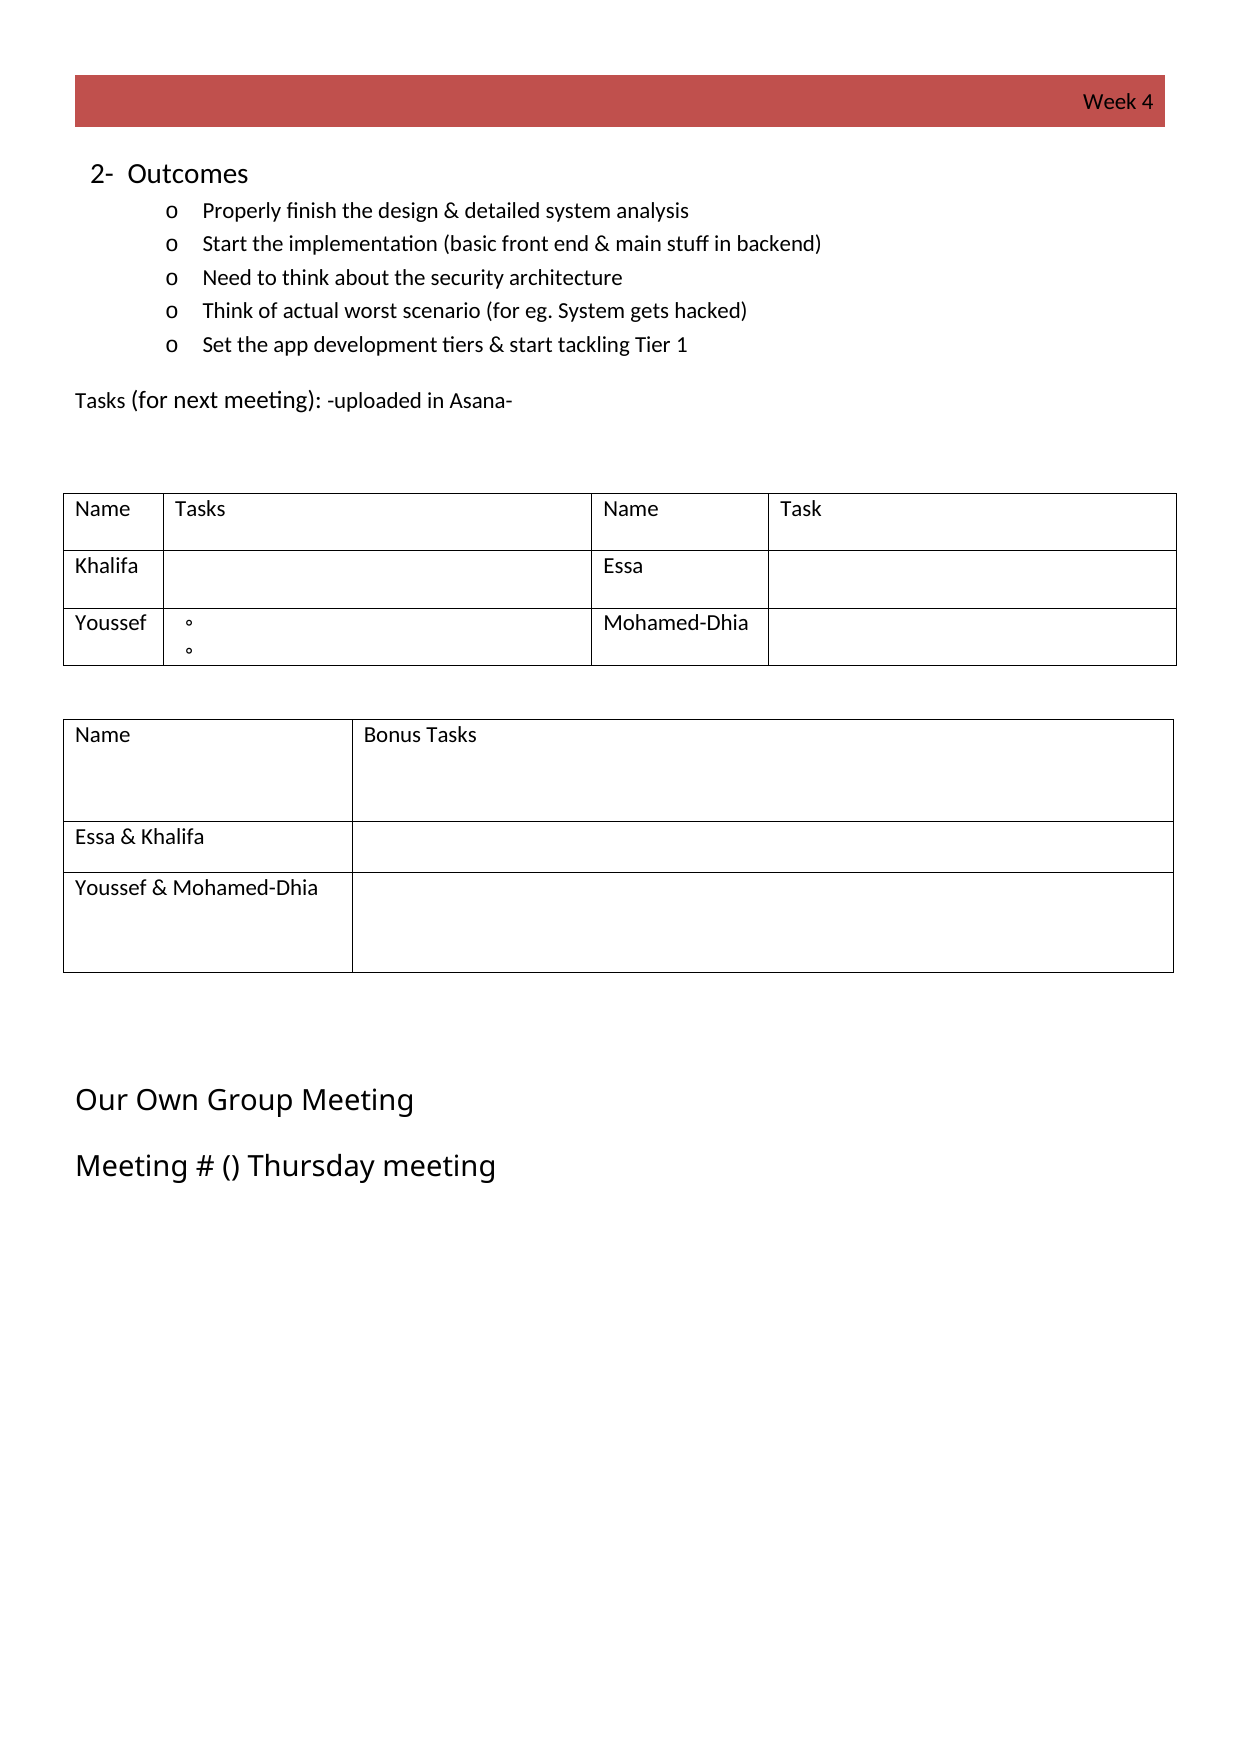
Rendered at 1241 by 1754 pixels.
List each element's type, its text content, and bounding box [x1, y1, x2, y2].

list Start the implementation (basic front end & main stuff in backend) [165, 229, 1165, 259]
table_header Name [592, 494, 768, 550]
table_header Bonus Tasks [353, 720, 1173, 821]
table_cell [164, 551, 591, 607]
list Properly finish the design & detailed system analysis [165, 196, 1165, 225]
table_header Name [64, 494, 163, 550]
table_cell Essa & Khalifa [64, 822, 352, 872]
table_header Task [769, 494, 1176, 550]
text Our Own Group Meeting [75, 1079, 1165, 1119]
table_cell [164, 609, 591, 664]
table_cell Khalifa [64, 551, 163, 607]
list Need to think about the security architecture [165, 263, 1165, 292]
table_header Name [64, 720, 352, 821]
table_cell [353, 822, 1173, 872]
table_cell Mohamed-Dhia [592, 609, 768, 664]
table_cell Essa [592, 551, 768, 607]
list Outcomes [90, 155, 1165, 191]
table_cell Youssef [64, 609, 163, 664]
text Tasks (for next meeting): -uploaded in Asana- [75, 384, 1165, 415]
table_header Tasks [164, 494, 591, 550]
list Think of actual worst scenario (for eg. System gets hacked) [165, 297, 1165, 326]
table_cell Youssef & Mohamed-Dhia [64, 873, 352, 972]
table_cell [769, 551, 1176, 607]
list Set the app development tiers & start tackling Tier 1 [165, 330, 1165, 359]
text Meeting # () Thursday meeting [75, 1146, 1165, 1185]
table_cell [769, 609, 1176, 664]
table_cell [353, 873, 1173, 972]
